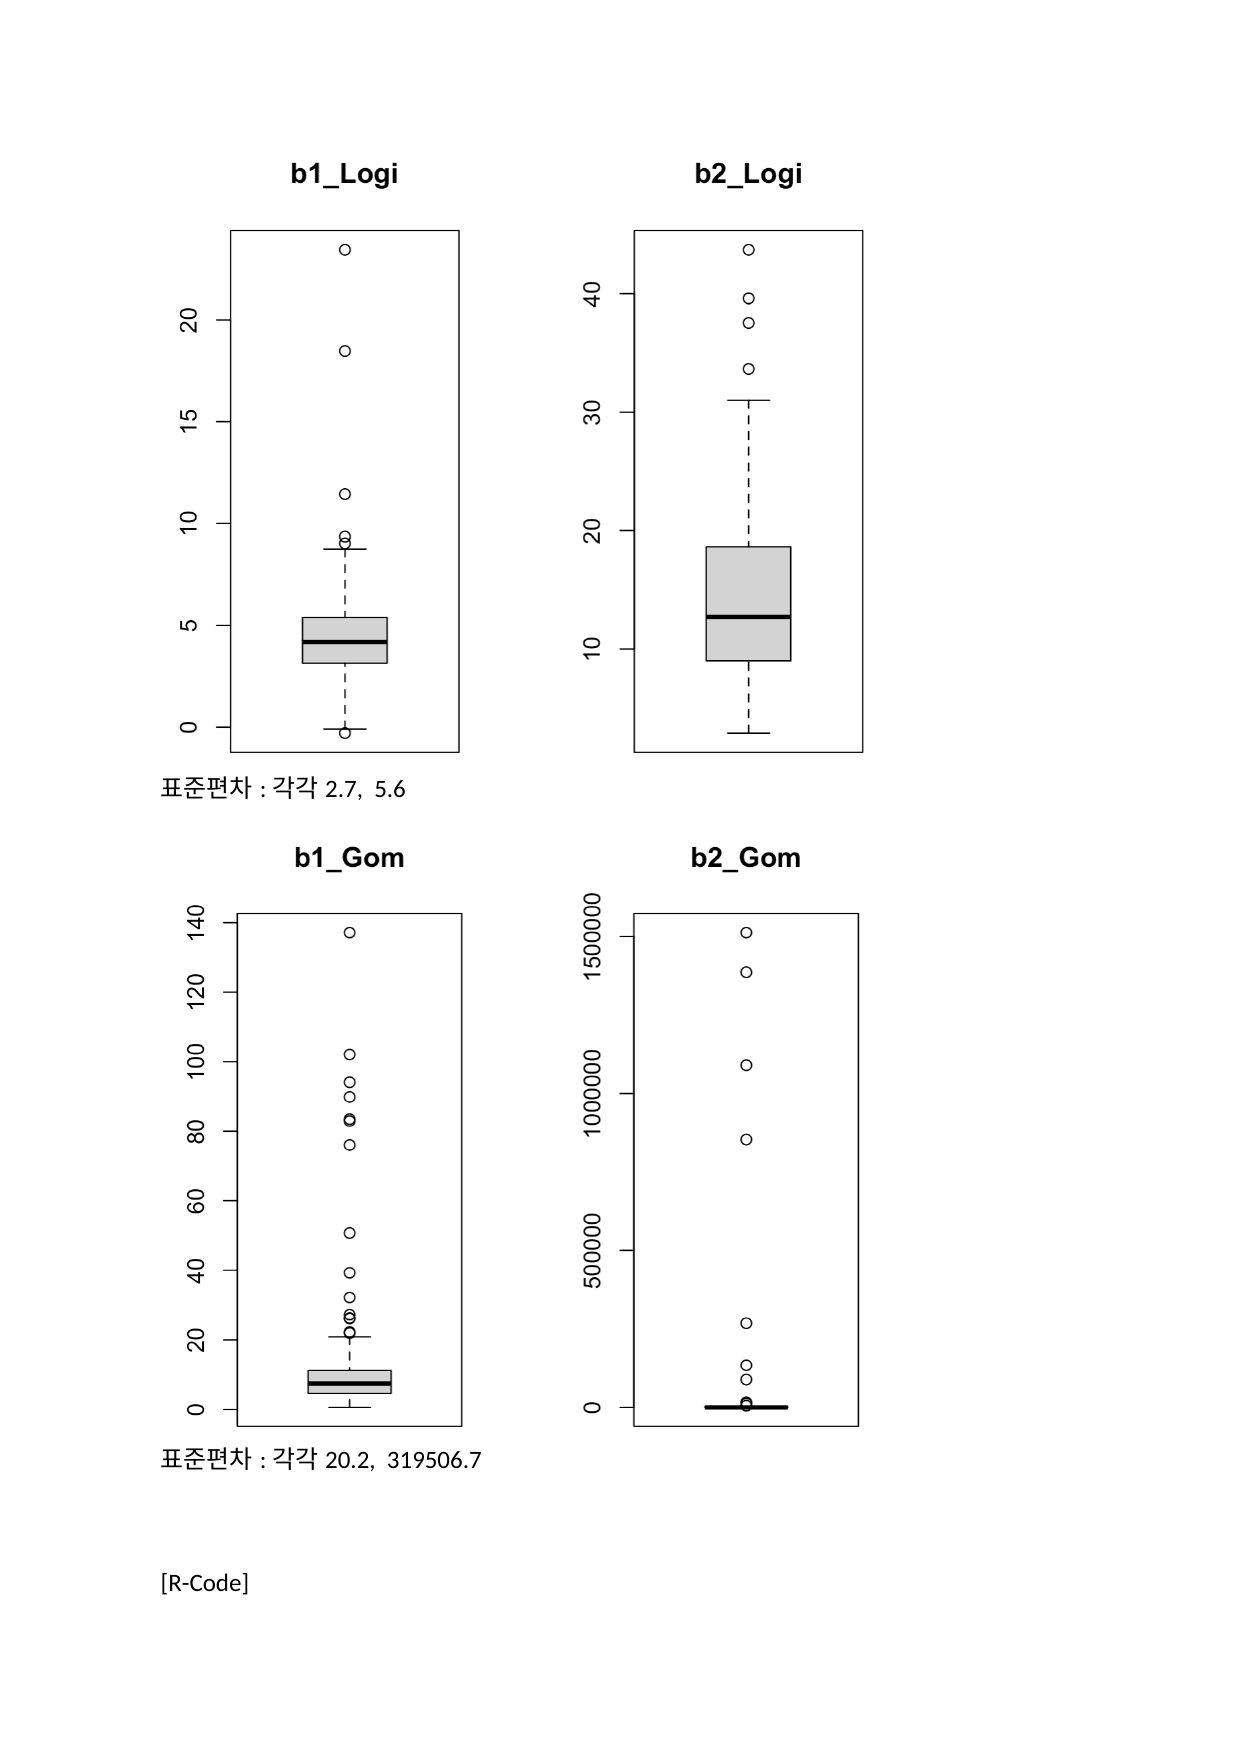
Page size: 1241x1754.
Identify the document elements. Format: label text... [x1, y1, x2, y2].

picture [160, 150, 878, 769]
text 표준편차 : 각각 2.7, 5.6 [150, 769, 1090, 805]
text 표준편차 : 각각 20.2, 319506.7 [150, 1440, 1090, 1476]
text [R-Code] [150, 1567, 1090, 1598]
picture [160, 835, 880, 1440]
